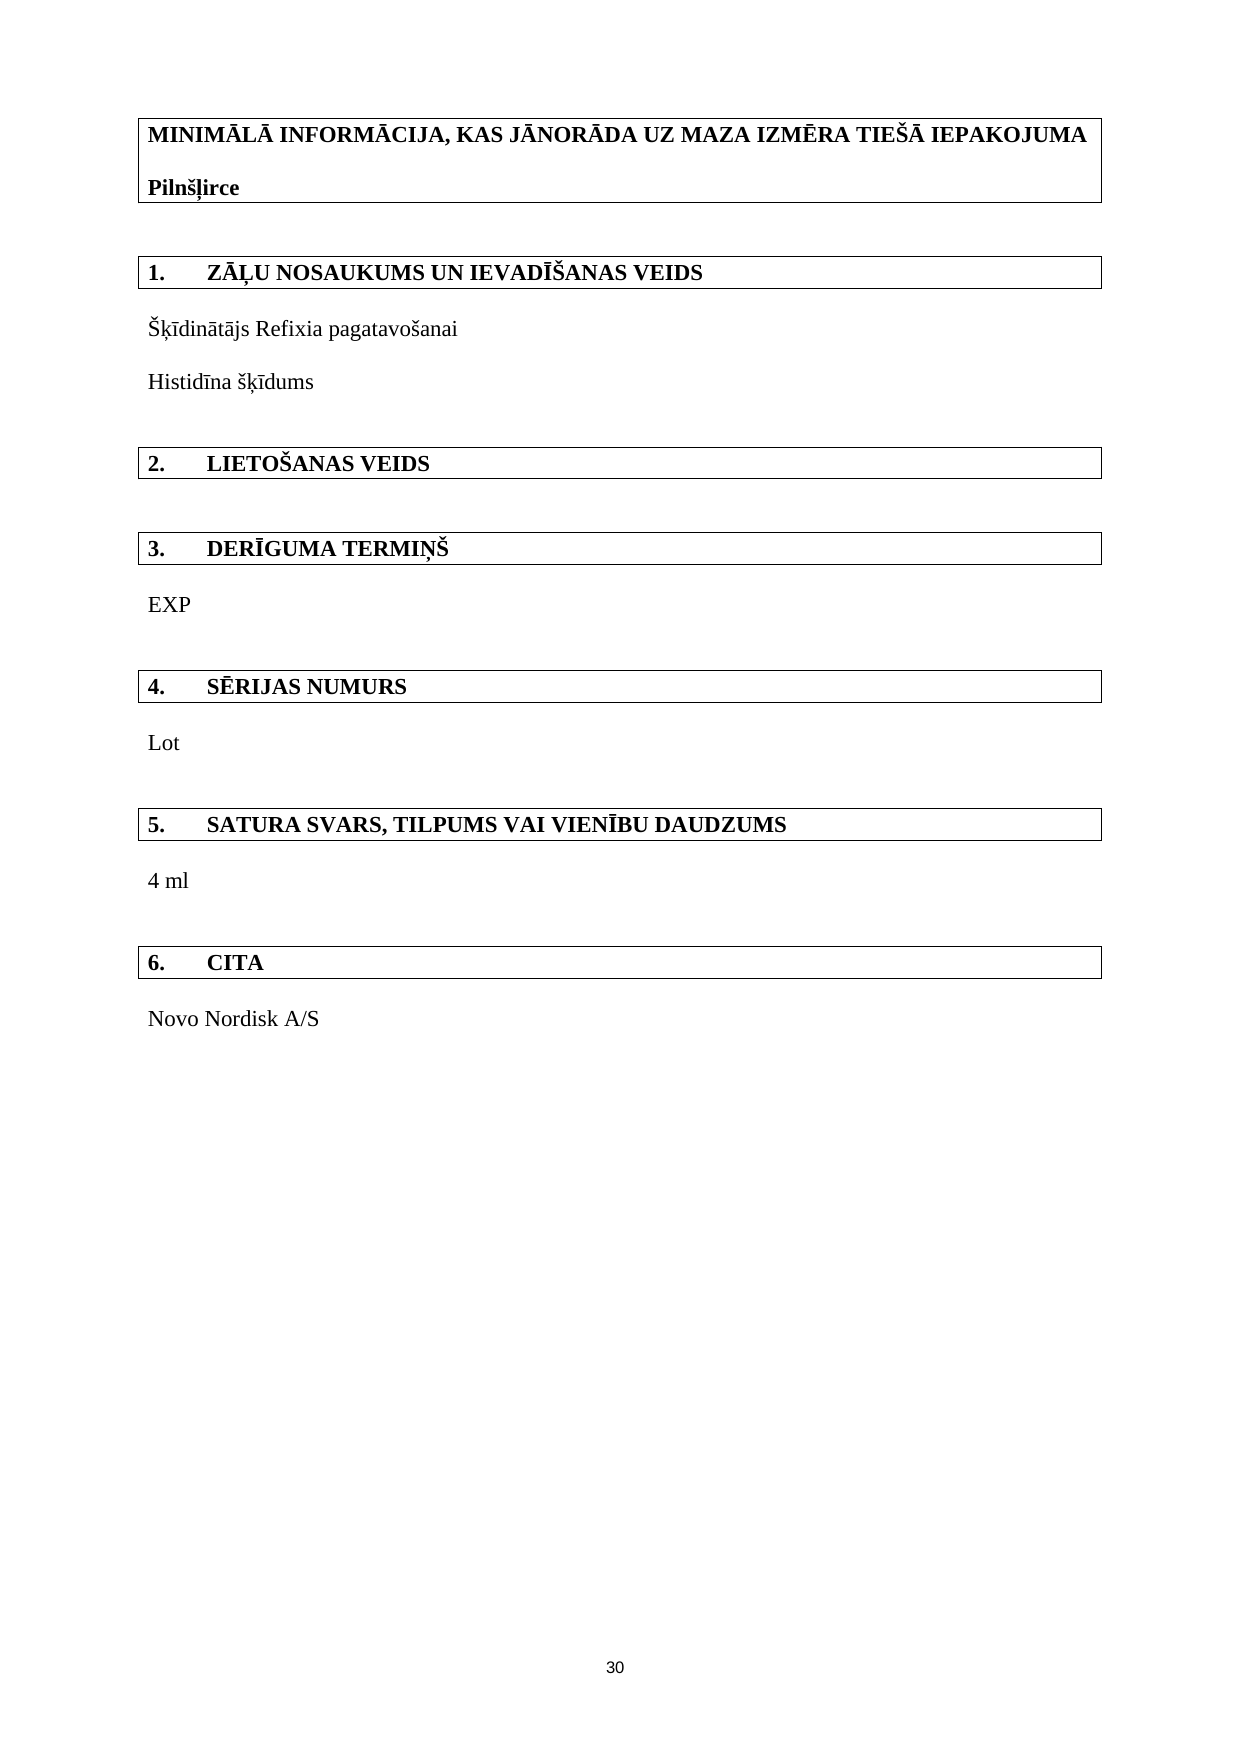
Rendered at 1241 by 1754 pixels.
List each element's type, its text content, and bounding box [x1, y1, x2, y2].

text Pilnšļirce [139, 171, 1101, 202]
text 6. CITA [139, 947, 1101, 978]
text 5. SATURA SVARS, TILPUMS VAI VIENĪBU DAUDZUMS [139, 809, 1101, 840]
text Novo Nordisk A/S [148, 1005, 1081, 1032]
text 2. LIETOŠANAS VEIDS [139, 448, 1101, 478]
text Histidīna šķīdums [148, 368, 1093, 394]
text Lot [148, 729, 1081, 756]
text 1. ZĀĻU NOSAUKUMS UN IEVADĪŠANAS VEIDS [139, 257, 1101, 288]
text MINIMĀLĀ INFORMĀCIJA, KAS JĀNORĀDA UZ MAZA IZMĒRA TIEŠĀ IEPAKOJUMA [139, 119, 1101, 148]
text 3. DERĪGUMA TERMIŅŠ [139, 533, 1101, 564]
text 4. SĒRIJAS NUMURS [139, 671, 1101, 702]
text Šķīdinātājs Refixia pagatavošanai [148, 315, 1093, 341]
text EXP [148, 591, 1093, 617]
text 4 ml [148, 867, 1081, 893]
